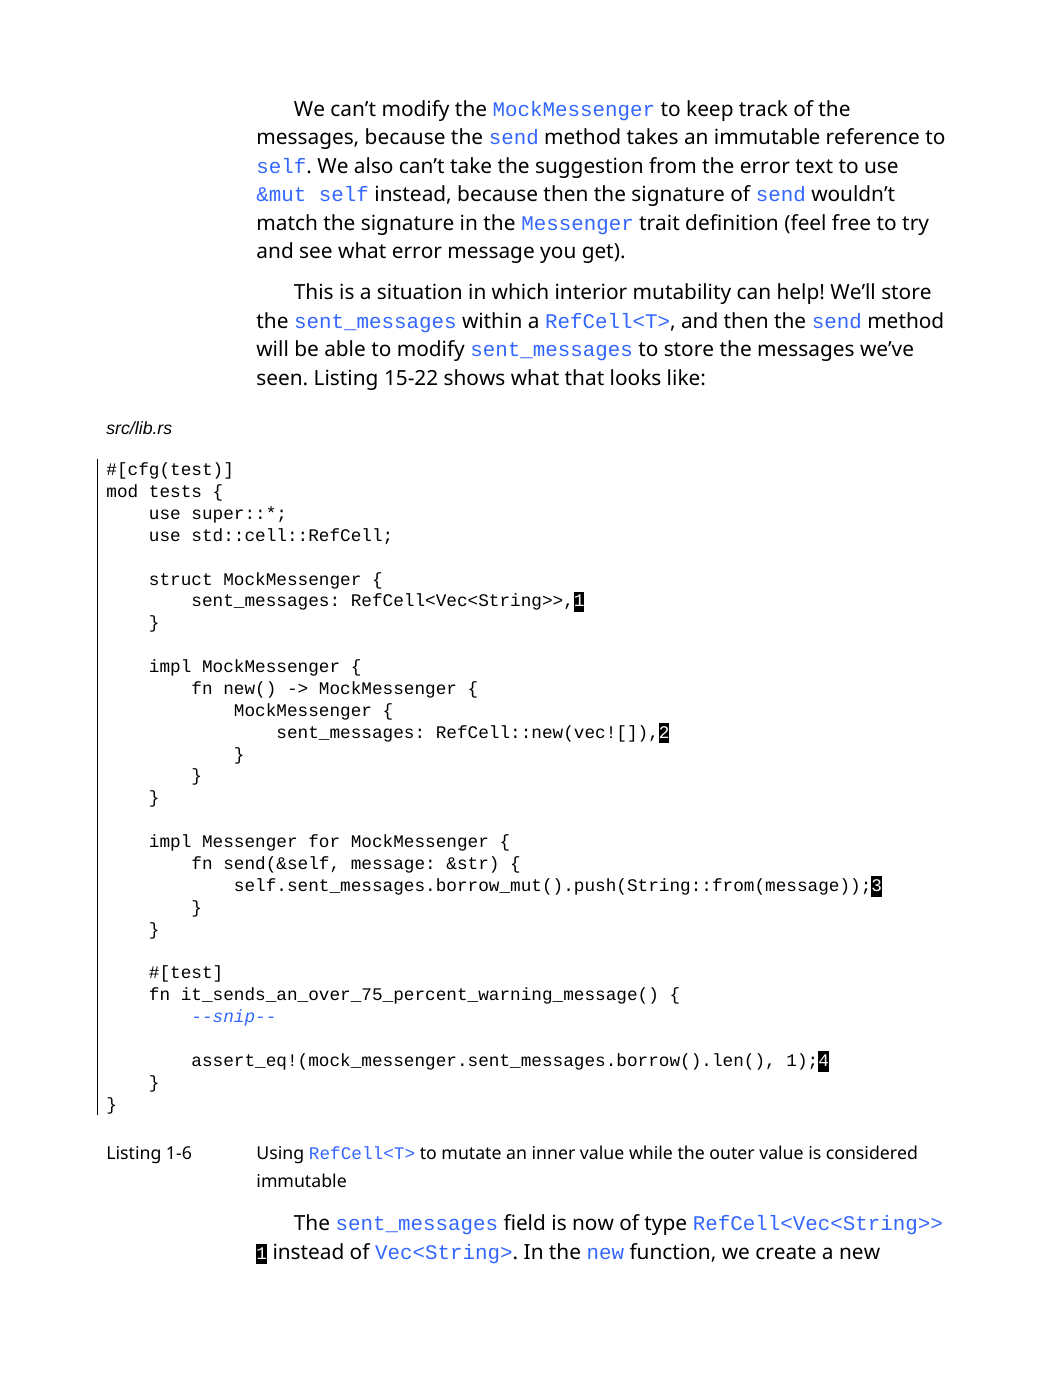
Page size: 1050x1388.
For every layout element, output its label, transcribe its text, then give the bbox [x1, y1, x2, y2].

text } [106, 787, 950, 809]
text This is a situation in which interior mutability can help! We’ll store the sent_messages within a RefCell<T>, and then the send method will be able to modify sent_messages to store the messages we’ve seen. Listing 15-22 shows what that looks like: [256, 277, 950, 391]
text } [106, 612, 950, 634]
text struct MockMessenger { [106, 568, 950, 590]
text fn new() -> MockMessenger { [106, 678, 950, 700]
text } [106, 918, 950, 940]
text fn send(&self, message: &str) { [106, 853, 950, 875]
text sent_messages: RefCell::new(vec![]),2 [106, 722, 950, 743]
text #[cfg(test)] [98, 459, 950, 481]
text } [106, 743, 950, 765]
text --snip-- [106, 1006, 950, 1028]
text We can’t modify the MockMessenger to keep track of the messages, because the send method takes an immutable reference to self. We also can’t take the suggestion from the error text to use &mut self instead, because then the signature of send wouldn’t match the signature in the Messenger trait definition (feel free to try and see what error message you get). [256, 94, 950, 265]
list Using RefCell<T> to mutate an inner value while the outer value is considered immutable [106, 1140, 950, 1192]
text mod tests { [106, 481, 950, 503]
text assert_eq!(mock_messenger.sent_messages.borrow().len(), 1);4 [106, 1050, 950, 1072]
text #[test] [106, 962, 950, 984]
text fn it_sends_an_over_75_percent_warning_message() { [106, 984, 950, 1006]
text } [106, 897, 950, 918]
text sent_messages: RefCell<Vec<String>>,1 [106, 590, 950, 612]
text src/lib.rs [106, 416, 950, 438]
text } [106, 1093, 950, 1115]
text self.sent_messages.borrow_mut().push(String::from(message));3 [106, 875, 950, 897]
text impl MockMessenger { [106, 656, 950, 678]
text use super::*; [106, 503, 950, 525]
text impl Messenger for MockMessenger { [106, 831, 950, 853]
text } [106, 765, 950, 787]
text } [106, 1072, 950, 1093]
text use std::cell::RefCell; [106, 525, 950, 547]
text MockMessenger { [106, 700, 950, 722]
